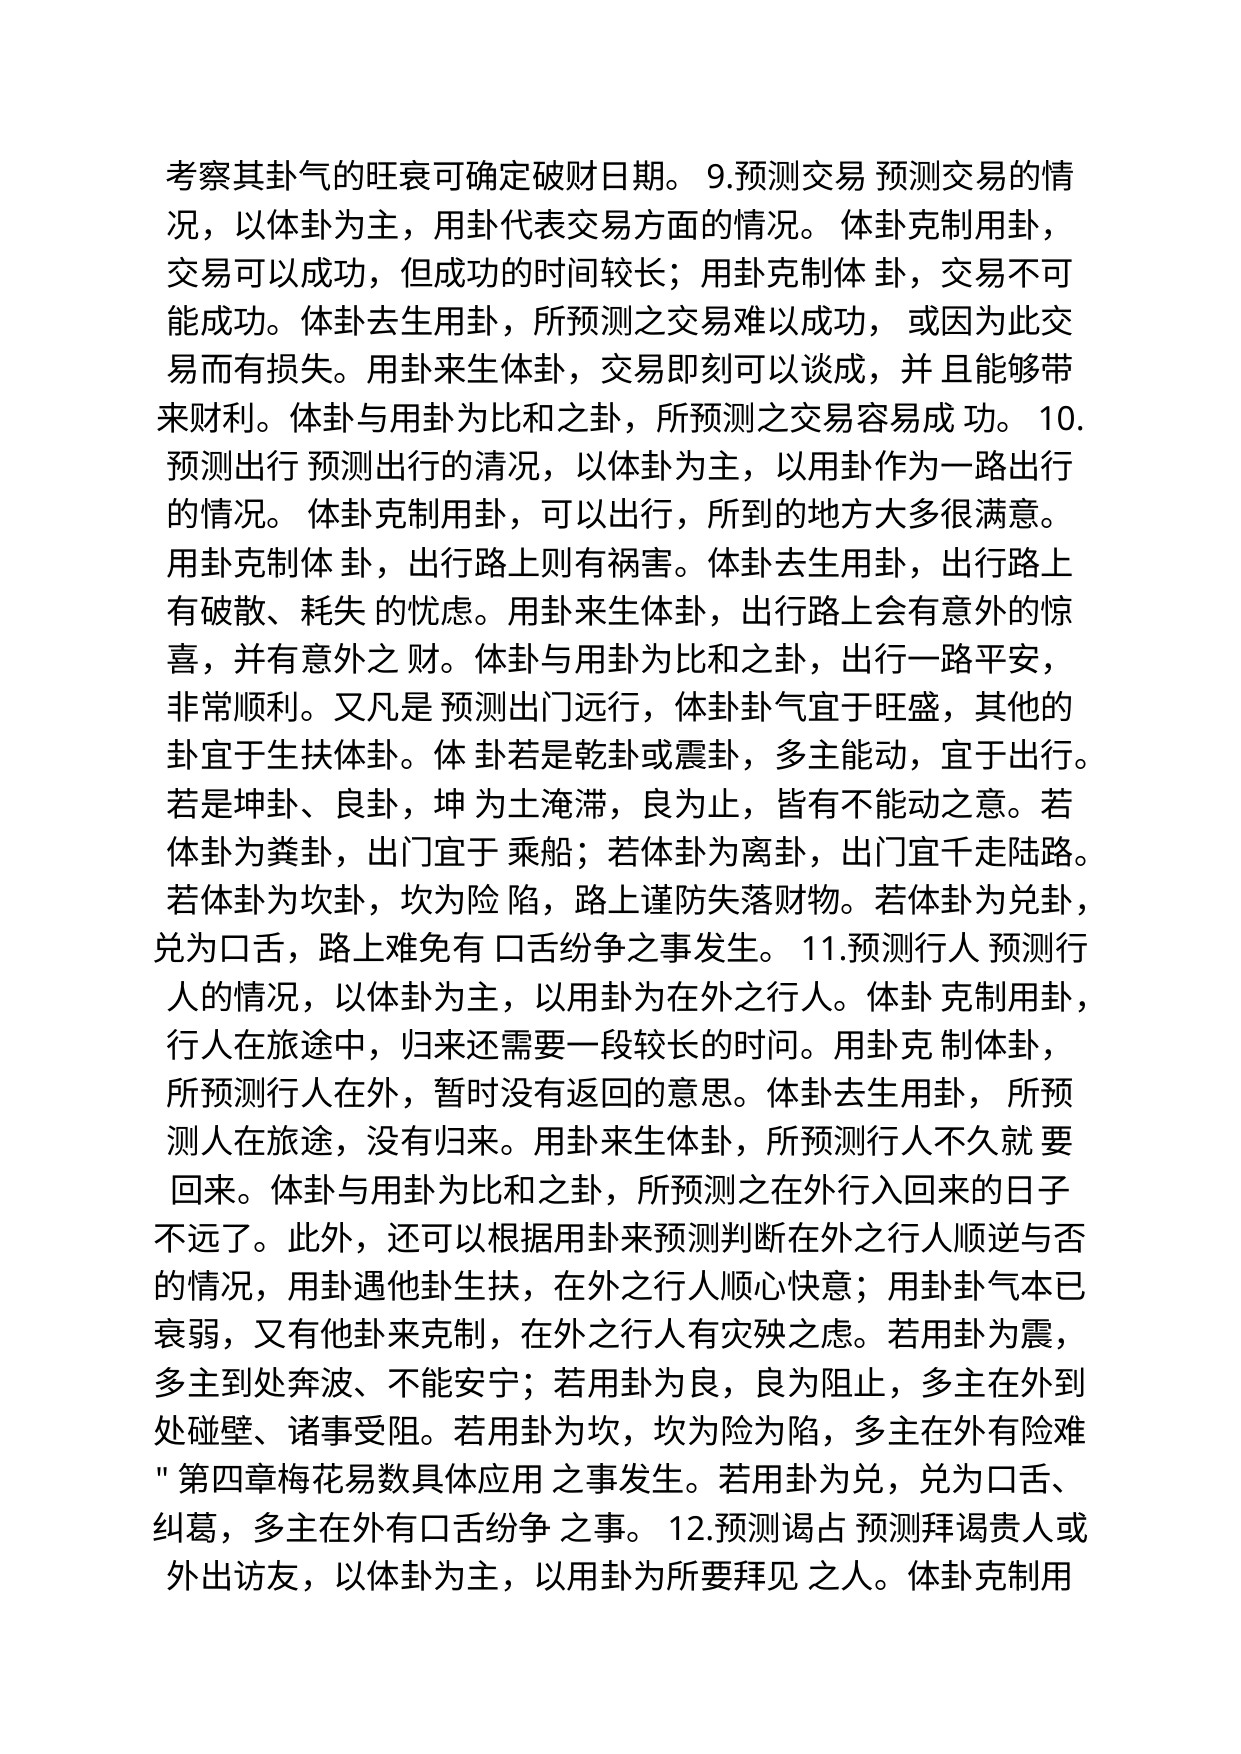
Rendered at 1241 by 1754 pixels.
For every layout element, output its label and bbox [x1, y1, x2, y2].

text [150, 150, 1090, 1598]
